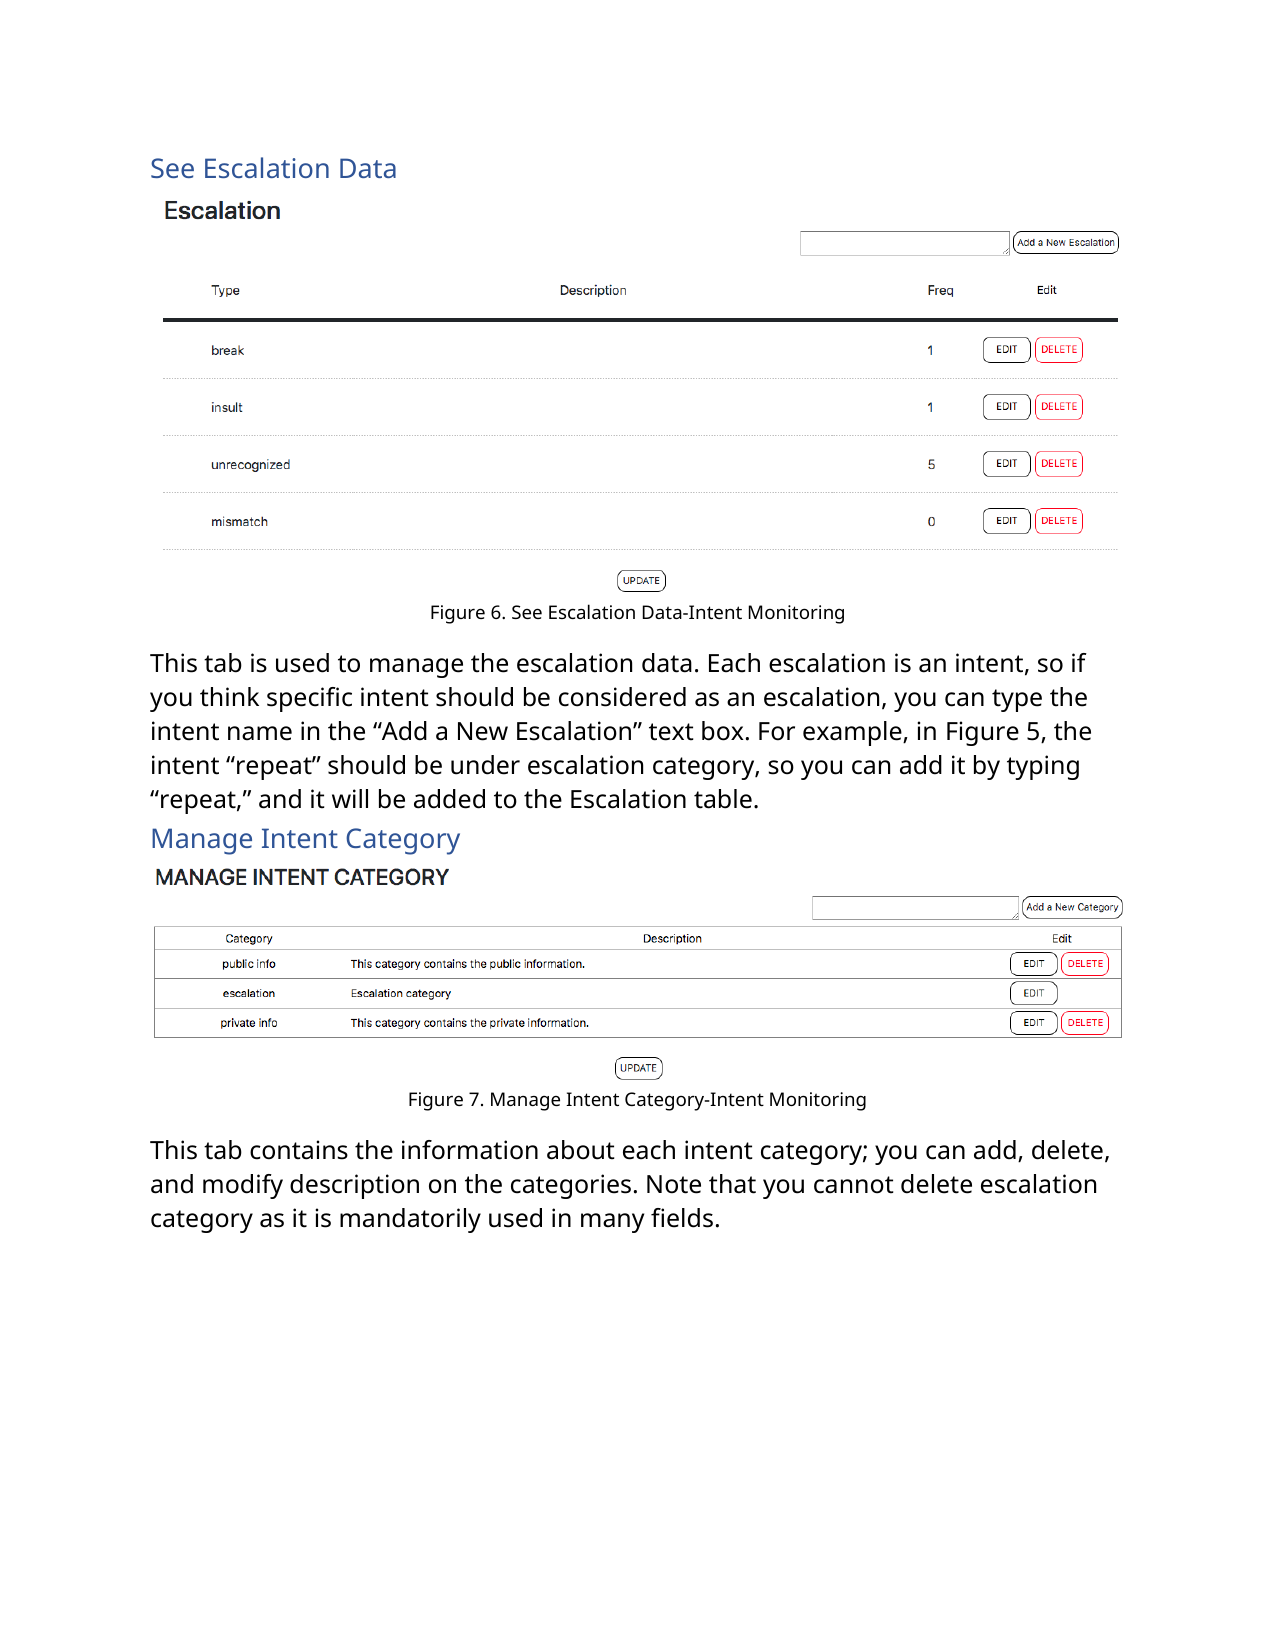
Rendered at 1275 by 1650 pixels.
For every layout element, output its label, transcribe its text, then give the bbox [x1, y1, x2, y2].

text Figure 7. Manage Intent Category-Intent Monitoring [150, 1087, 1125, 1112]
picture [150, 186, 1125, 599]
picture [150, 856, 1125, 1087]
subtitle Manage Intent Category [150, 820, 1125, 856]
text This tab contains the information about each intent category; you can add, delete, and modify description on the categories. Note that you cannot delete escalation category as it is mandatorily used in many fields. [150, 1133, 1125, 1235]
text Figure 6. See Escalation Data-Intent Monitoring [150, 599, 1125, 624]
text This tab is used to manage the escalation data. Each escalation is an intent, so if you think specific intent should be considered as an escalation, you can type the intent name in the “Add a New Escalation” text box. For example, in Figure 5, the intent “repeat” should be under escalation category, so you can add it by typing “repeat,” and it will be added to the Escalation table. [150, 645, 1125, 816]
subtitle See Escalation Data [150, 150, 1125, 186]
